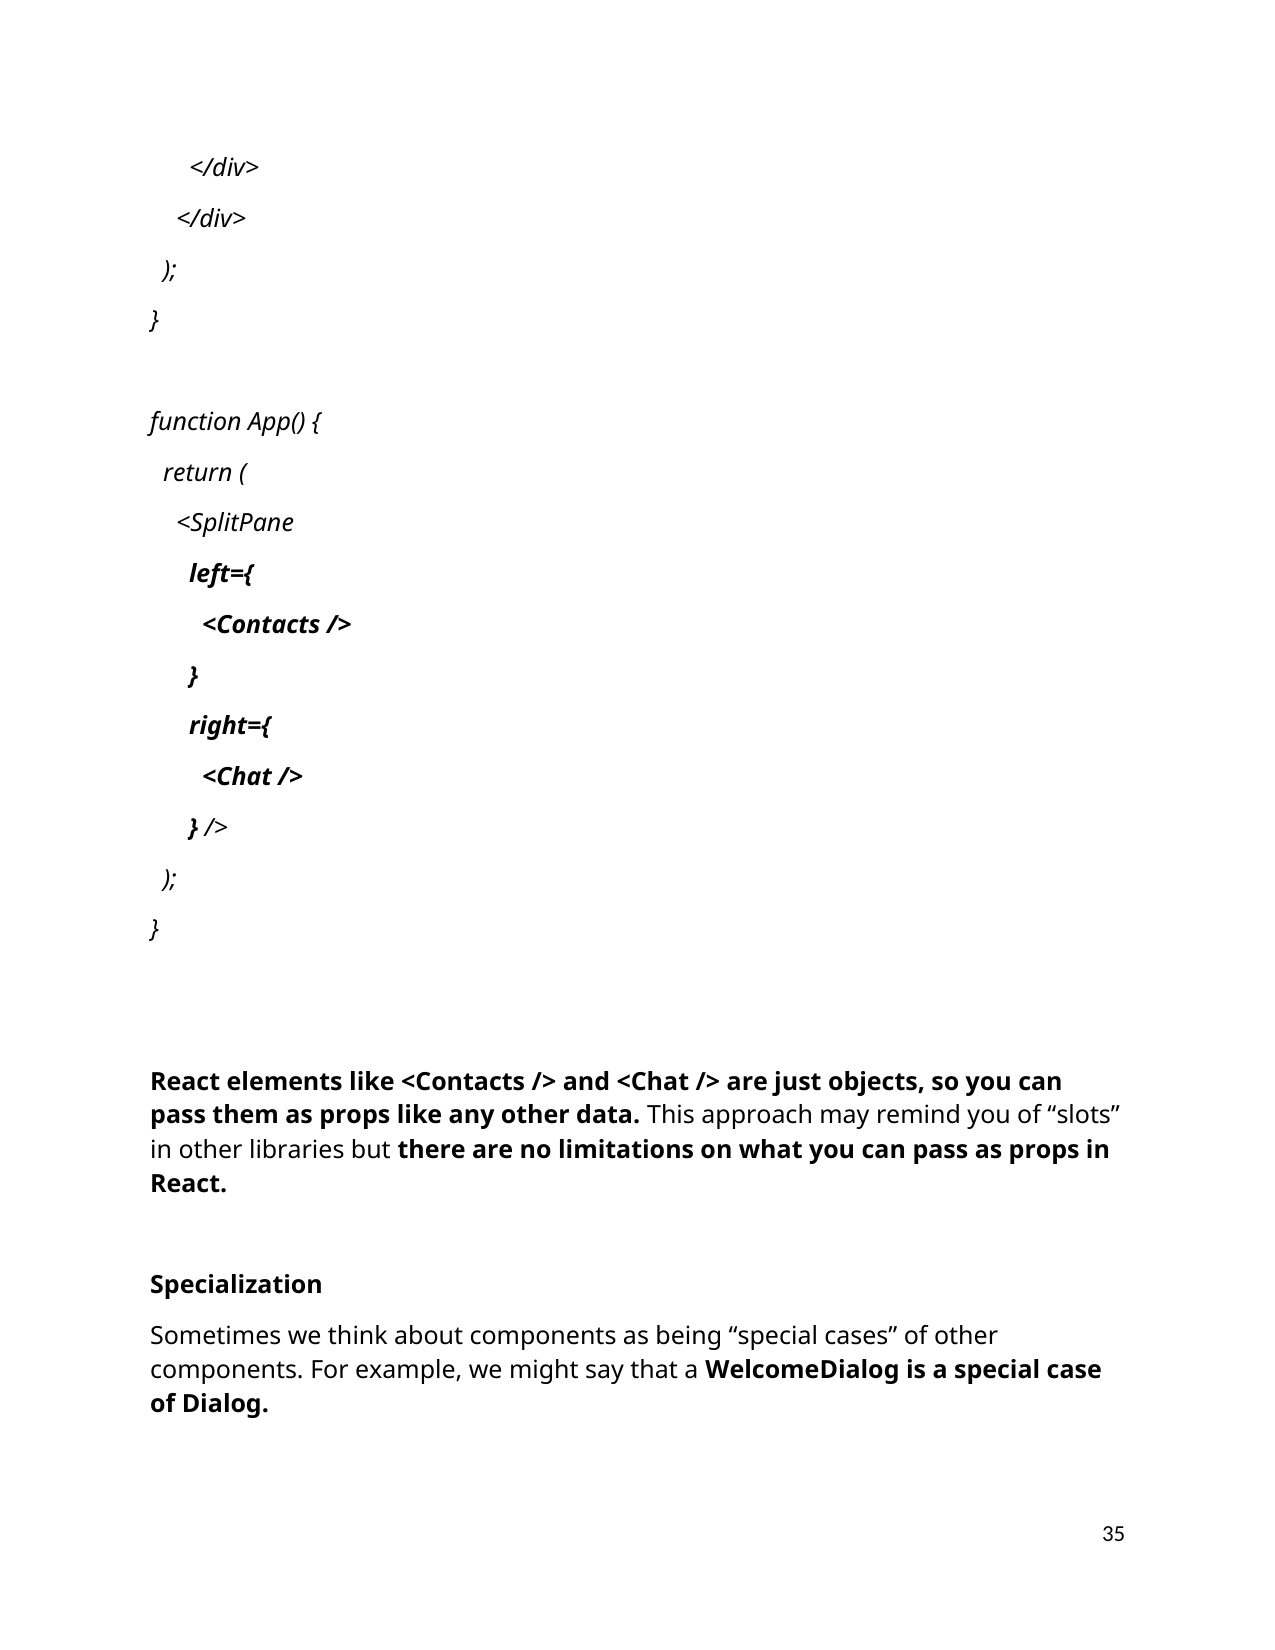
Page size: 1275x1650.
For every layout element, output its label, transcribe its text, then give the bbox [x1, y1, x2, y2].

text left={ [150, 556, 1125, 590]
text React elements like <Contacts /> and <Chat /> are just objects, so you can pass them as props like any other data. This approach may remind you of “slots” in other libraries but there are no limitations on what you can pass as props in React. [150, 1063, 1125, 1199]
text return ( [150, 454, 1125, 488]
text </div> [150, 150, 1125, 184]
text <Chat /> [150, 759, 1125, 793]
text Sometimes we think about components as being “special cases” of other components. For example, we might say that a WelcomeDialog is a special case of Dialog. [150, 1317, 1125, 1420]
text <SplitPane [150, 505, 1125, 539]
text } [150, 657, 1125, 691]
text function App() { [150, 404, 1125, 438]
text ); [150, 251, 1125, 286]
text } /> [150, 809, 1125, 843]
text Specialization [150, 1267, 1125, 1301]
text } [150, 911, 1125, 945]
text right={ [150, 708, 1125, 742]
text <Contacts /> [150, 607, 1125, 641]
text ); [150, 860, 1125, 894]
text </div> [150, 201, 1125, 235]
text } [150, 302, 1125, 336]
